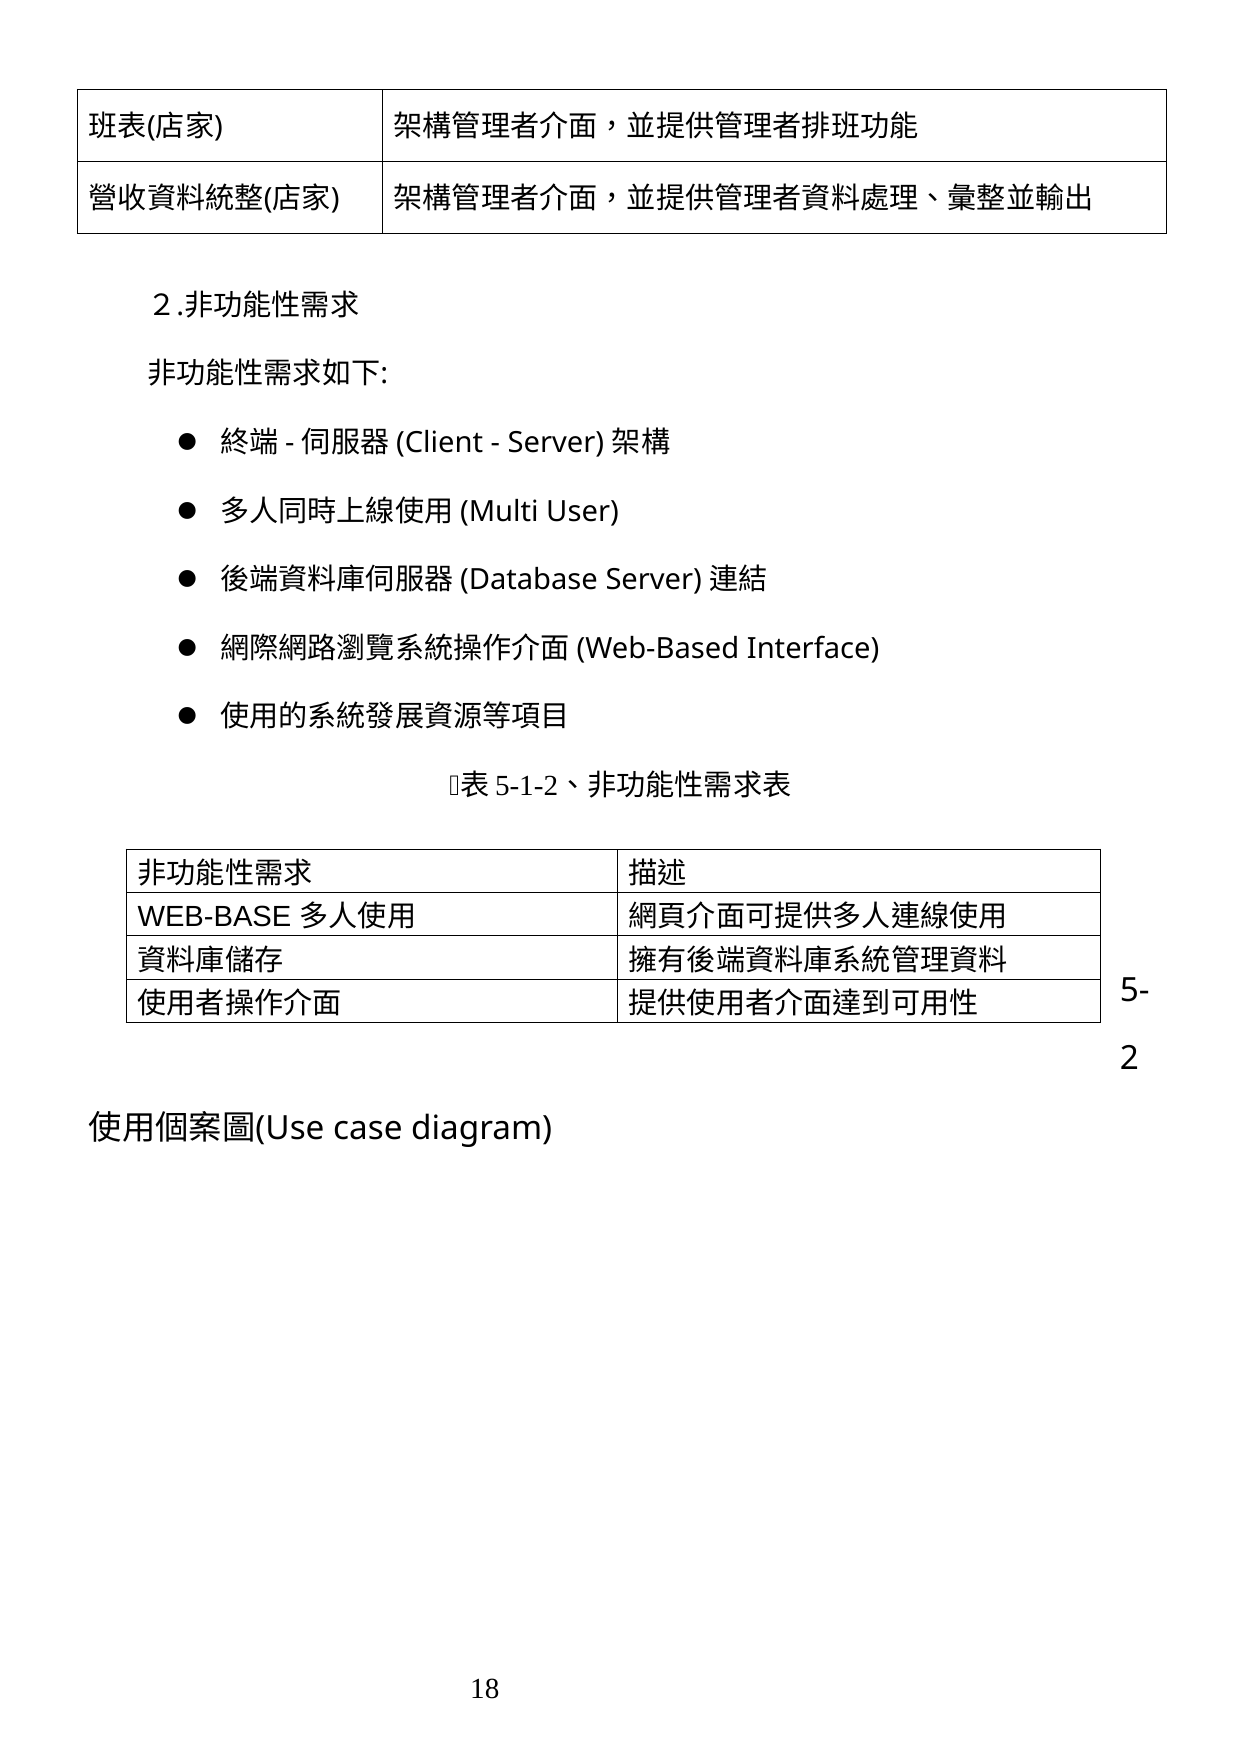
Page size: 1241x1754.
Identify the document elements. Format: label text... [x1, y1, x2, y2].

list 使用的系統發展資源等項目 [176, 680, 1152, 748]
text ２.非功能性需求 [88, 268, 1152, 337]
table_cell 架構管理者介面，並提供管理者資料處理、彙整並輸出 [383, 162, 1166, 233]
table_cell 使用者操作介面 [127, 980, 617, 1022]
table_cell WEB-BASE 多人使用 [127, 893, 617, 935]
table_cell 資料庫儲存 [127, 936, 617, 978]
table_cell 營收資料統整(店家) [78, 162, 382, 233]
list 多人同時上線使用 (Multi User) [176, 474, 1152, 543]
list 後端資料庫伺服器 (Database Server) 連結 [176, 543, 1152, 611]
text 表5-1-2、非功能性需求表 [88, 748, 1152, 817]
table_header 描述 [618, 850, 1100, 892]
table_cell 班表(店家) [78, 90, 382, 161]
table_header 非功能性需求 [127, 850, 617, 892]
list 終端 - 伺服器 (Client - Server) 架構 [176, 406, 1152, 474]
table_cell 提供使用者介面達到可用性 [618, 980, 1100, 1022]
text 5-2 使用個案圖(Use case diagram) [88, 954, 1152, 1159]
list 網際網路瀏覽系統操作介面 (Web-Based Interface) [176, 611, 1152, 680]
text 非功能性需求如下: [88, 337, 1152, 406]
table_cell 網頁介面可提供多人連線使用 [618, 893, 1100, 935]
table_cell 擁有後端資料庫系統管理資料 [618, 936, 1100, 978]
table_cell 架構管理者介面，並提供管理者排班功能 [383, 90, 1166, 161]
